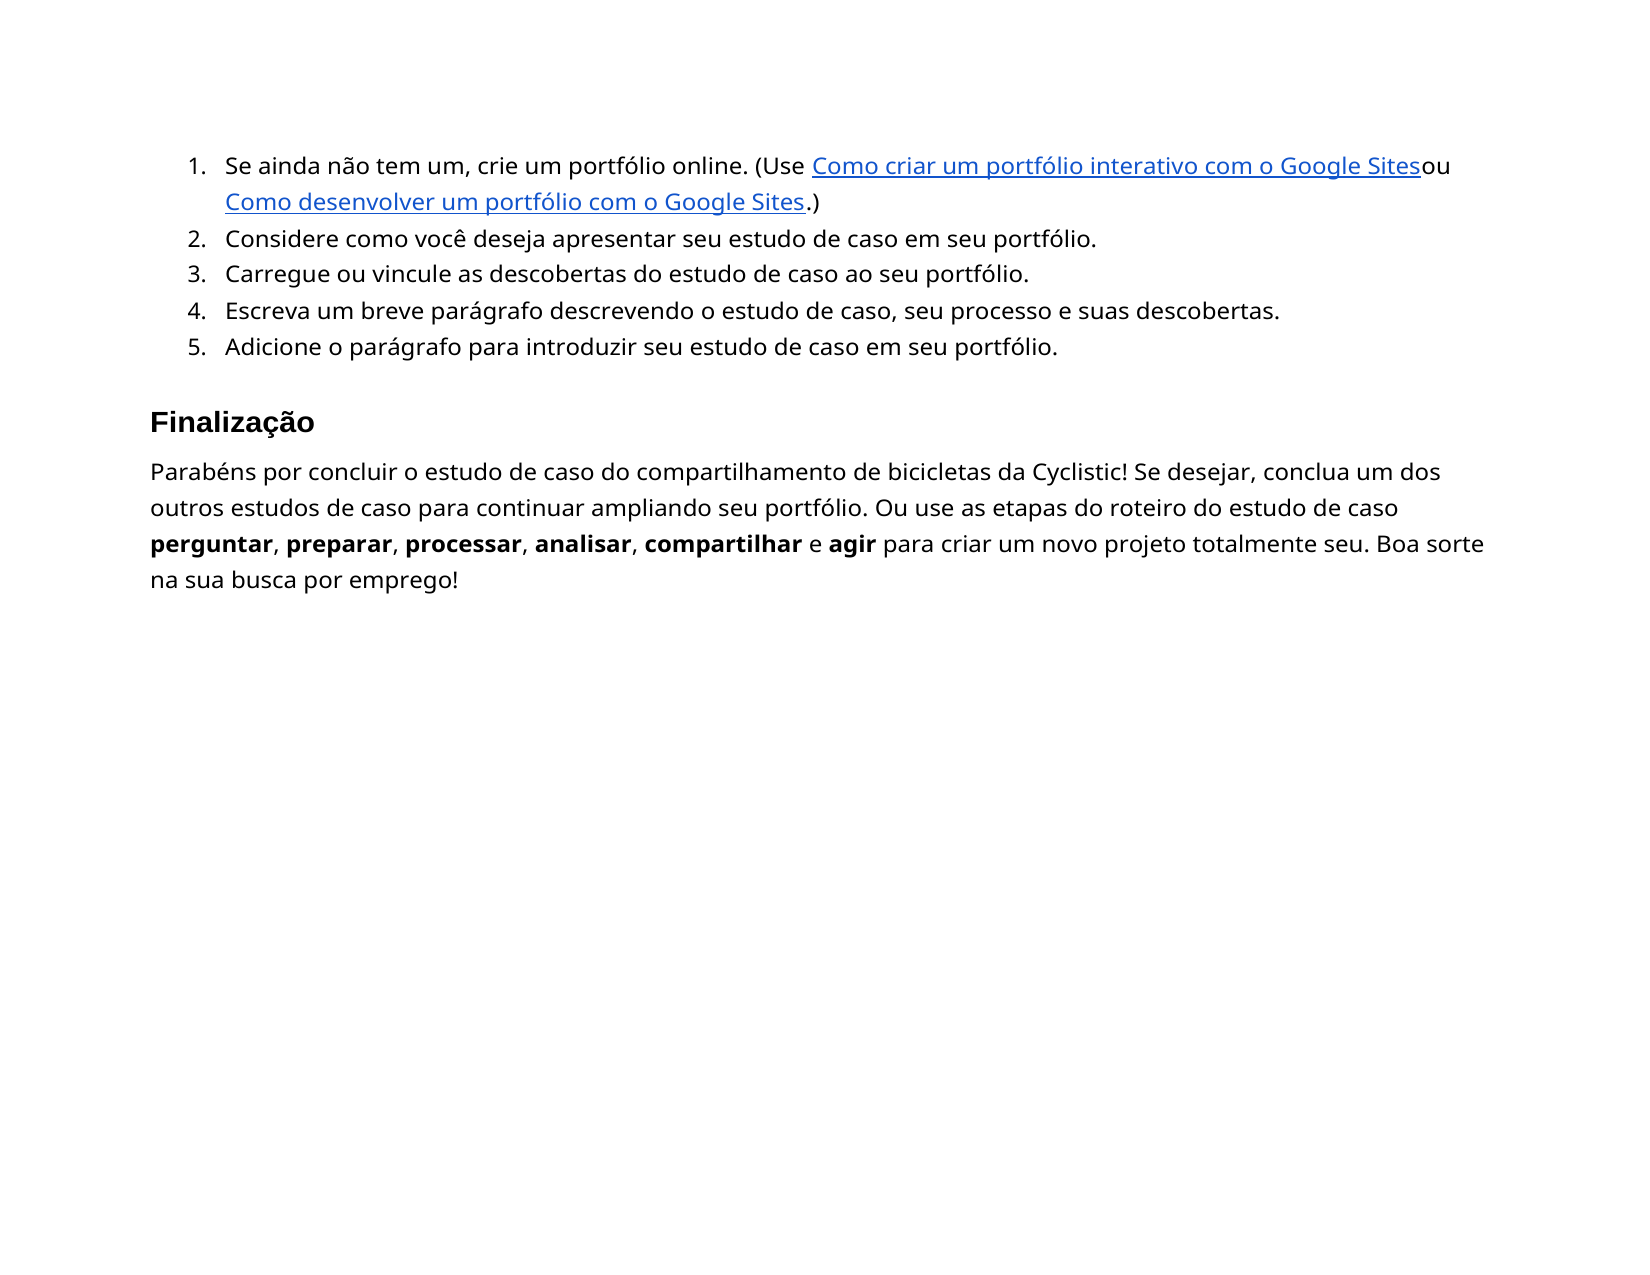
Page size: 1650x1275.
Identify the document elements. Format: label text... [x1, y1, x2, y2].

subtitle Finalização [150, 406, 1514, 439]
list Adicione o parágrafo para introduzir seu estudo de caso em seu portfólio. [187, 331, 1514, 362]
text Parabéns por concluir o estudo de caso do compartilhamento de bicicletas da Cyclistic! Se desejar, conclua um dos outros estudos de caso para continuar ampliando seu portfólio. Ou use as etapas do roteiro do estudo de caso perguntar, preparar, processar, analisar, compartilhar e agir para criar um novo projeto totalmente seu. Boa sorte na sua busca por emprego! [150, 456, 1514, 596]
list Escreva um breve parágrafo descrevendo o estudo de caso, seu processo e suas descobertas. [187, 295, 1514, 326]
list Carregue ou vincule as descobertas do estudo de caso ao seu portfólio. [187, 258, 1514, 289]
list Se ainda não tem um, crie um portfólio online. (Use Como criar um portfólio interativo com o Google Sitesou Como desenvolver um portfólio com o Google Sites.) [187, 150, 1454, 217]
list Considere como você deseja apresentar seu estudo de caso em seu portfólio. [187, 222, 1514, 253]
